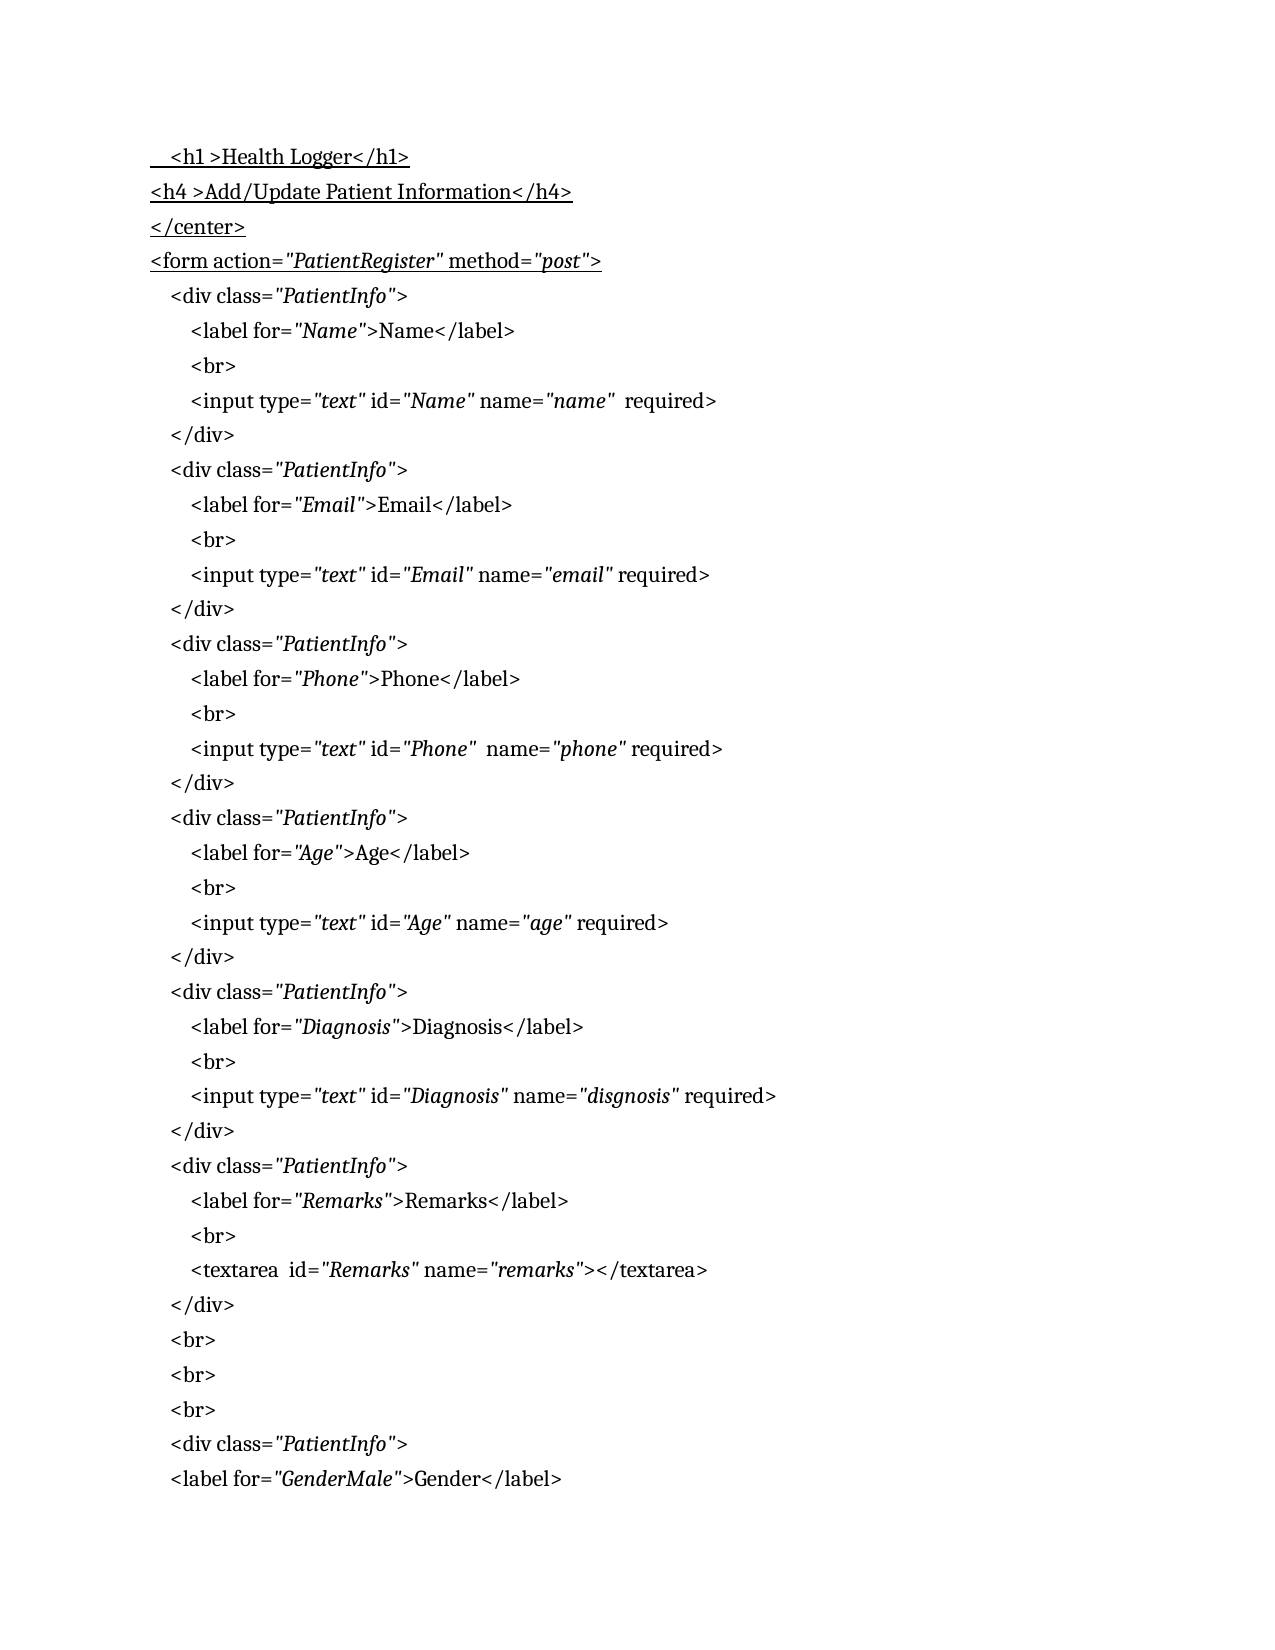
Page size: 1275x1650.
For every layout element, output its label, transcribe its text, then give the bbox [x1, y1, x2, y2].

text <label for="Email">Email</label> [150, 498, 1125, 516]
text <input type="text" id="Name" name="name" required> [150, 393, 1125, 412]
text <br> [150, 881, 1125, 899]
text <div class="PatientInfo"> [150, 1159, 372, 1177]
text </div> [150, 602, 1125, 620]
text <div class="PatientInfo"> [150, 811, 372, 829]
text </div> [150, 776, 1125, 794]
text <br> [150, 1402, 1125, 1421]
text <h1 >Health Logger</h1> [150, 150, 372, 166]
text <br> [150, 359, 1125, 377]
text <h4 >Add/Update Patient Information</h4> [245, 185, 532, 201]
text <div class="PatientInfo"> [150, 463, 372, 481]
text <div class="PatientInfo"> [150, 1437, 372, 1455]
text <label for="Remarks">Remarks</label> [150, 1194, 1125, 1212]
text <input type="text" id="Email" name="email" required> [150, 567, 1125, 586]
text <br> [150, 707, 1125, 725]
text <input type="text" id="Diagnosis" name="disgnosis" required> [150, 1089, 1125, 1107]
text </div> [150, 1124, 1125, 1142]
text <h4 >Add/Update Patient Information</h4> [528, 185, 1125, 203]
text <textarea id="Remarks" name="remarks"></textarea> [150, 1263, 1125, 1281]
text <label for="Name">Name</label> [150, 324, 1125, 342]
text <input type="text" id="Phone" name="phone" required> [150, 741, 1125, 759]
text <label for="GenderMale">Gender</label> [150, 1472, 1125, 1490]
text <br> [150, 1228, 1125, 1247]
text <div class="PatientInfo"> [150, 985, 372, 1003]
text <div class="PatientInfo"> [371, 463, 1125, 481]
text <div class="PatientInfo"> [371, 811, 1125, 829]
text <label for="Age">Age</label> [150, 846, 1125, 864]
text <div class="PatientInfo"> [150, 637, 372, 655]
text <input type="text" id="Age" name="age" required> [150, 915, 1125, 933]
text <div class="PatientInfo"> [150, 289, 372, 307]
text </center> [150, 219, 1125, 238]
text <form action="PatientRegister" method="post"> [150, 254, 1125, 272]
text <label for="Phone">Phone</label> [150, 672, 1125, 690]
text <div class="PatientInfo"> [371, 1437, 1125, 1455]
text <div class="PatientInfo"> [371, 637, 1125, 655]
text <label for="Diagnosis">Diagnosis</label> [150, 1020, 1125, 1038]
text <br> [150, 1333, 1125, 1351]
text <br> [150, 1368, 1125, 1386]
text <h1 >Health Logger</h1> [368, 150, 1125, 168]
text </div> [150, 428, 1125, 446]
text <br> [150, 1054, 1125, 1073]
text </div> [150, 1298, 1125, 1316]
text <br> [150, 533, 1125, 551]
text </div> [150, 950, 1125, 968]
text <div class="PatientInfo"> [371, 985, 1125, 1003]
text <div class="PatientInfo"> [371, 1159, 1125, 1177]
text <div class="PatientInfo"> [371, 289, 1125, 307]
